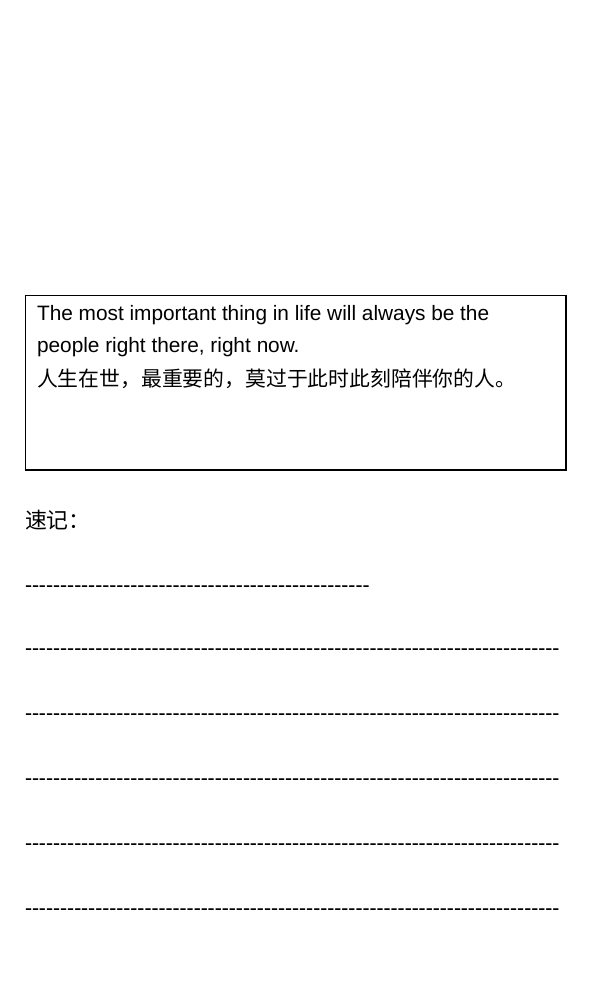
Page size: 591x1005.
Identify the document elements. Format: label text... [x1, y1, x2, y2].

text 速记： [25, 503, 567, 535]
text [25, 630, 567, 923]
text ------------------------------------------------- [25, 568, 567, 600]
table_cell The most important thing in life will always be the people right there, right now. 人生在世，最重要的，莫过于此时此刻陪伴你的人。 [26, 296, 565, 469]
